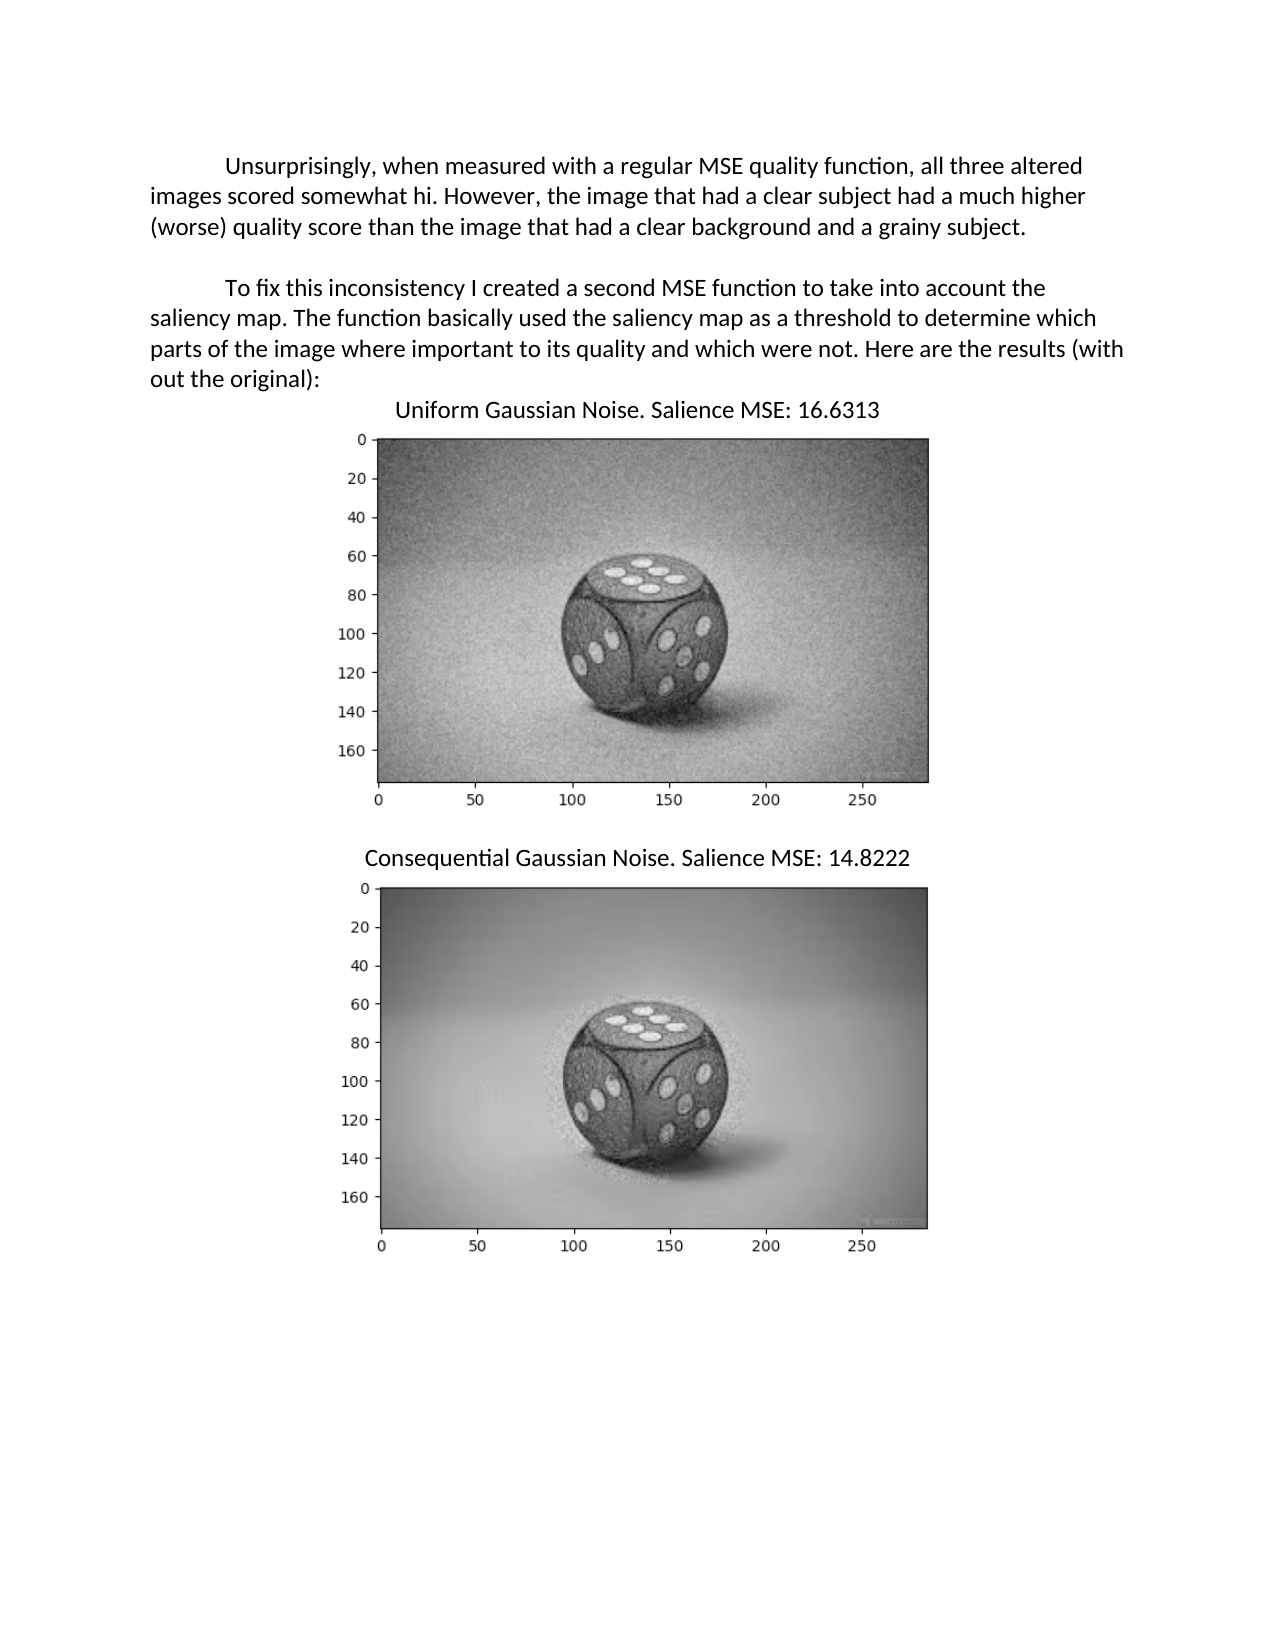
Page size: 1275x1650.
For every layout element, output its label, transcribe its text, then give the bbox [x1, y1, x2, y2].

text Consequential Gaussian Noise. Salience MSE: 14.8222 [150, 842, 1125, 872]
picture [335, 424, 940, 812]
text Unsurprisingly, when measured with a regular MSE quality function, all three altered images scored somewhat hi. However, the image that had a clear subject had a much higher (worse) quality score than the image that had a clear background and a grainy subject. [150, 150, 1125, 242]
text Uniform Gaussian Noise. Salience MSE: 16.6313 [150, 394, 1125, 425]
picture [335, 872, 940, 1258]
text To fix this inconsistency I created a second MSE function to take into account the saliency map. The function basically used the saliency map as a threshold to determine which parts of the image where important to its quality and which were not. Here are the results (with out the original): [150, 272, 1125, 394]
